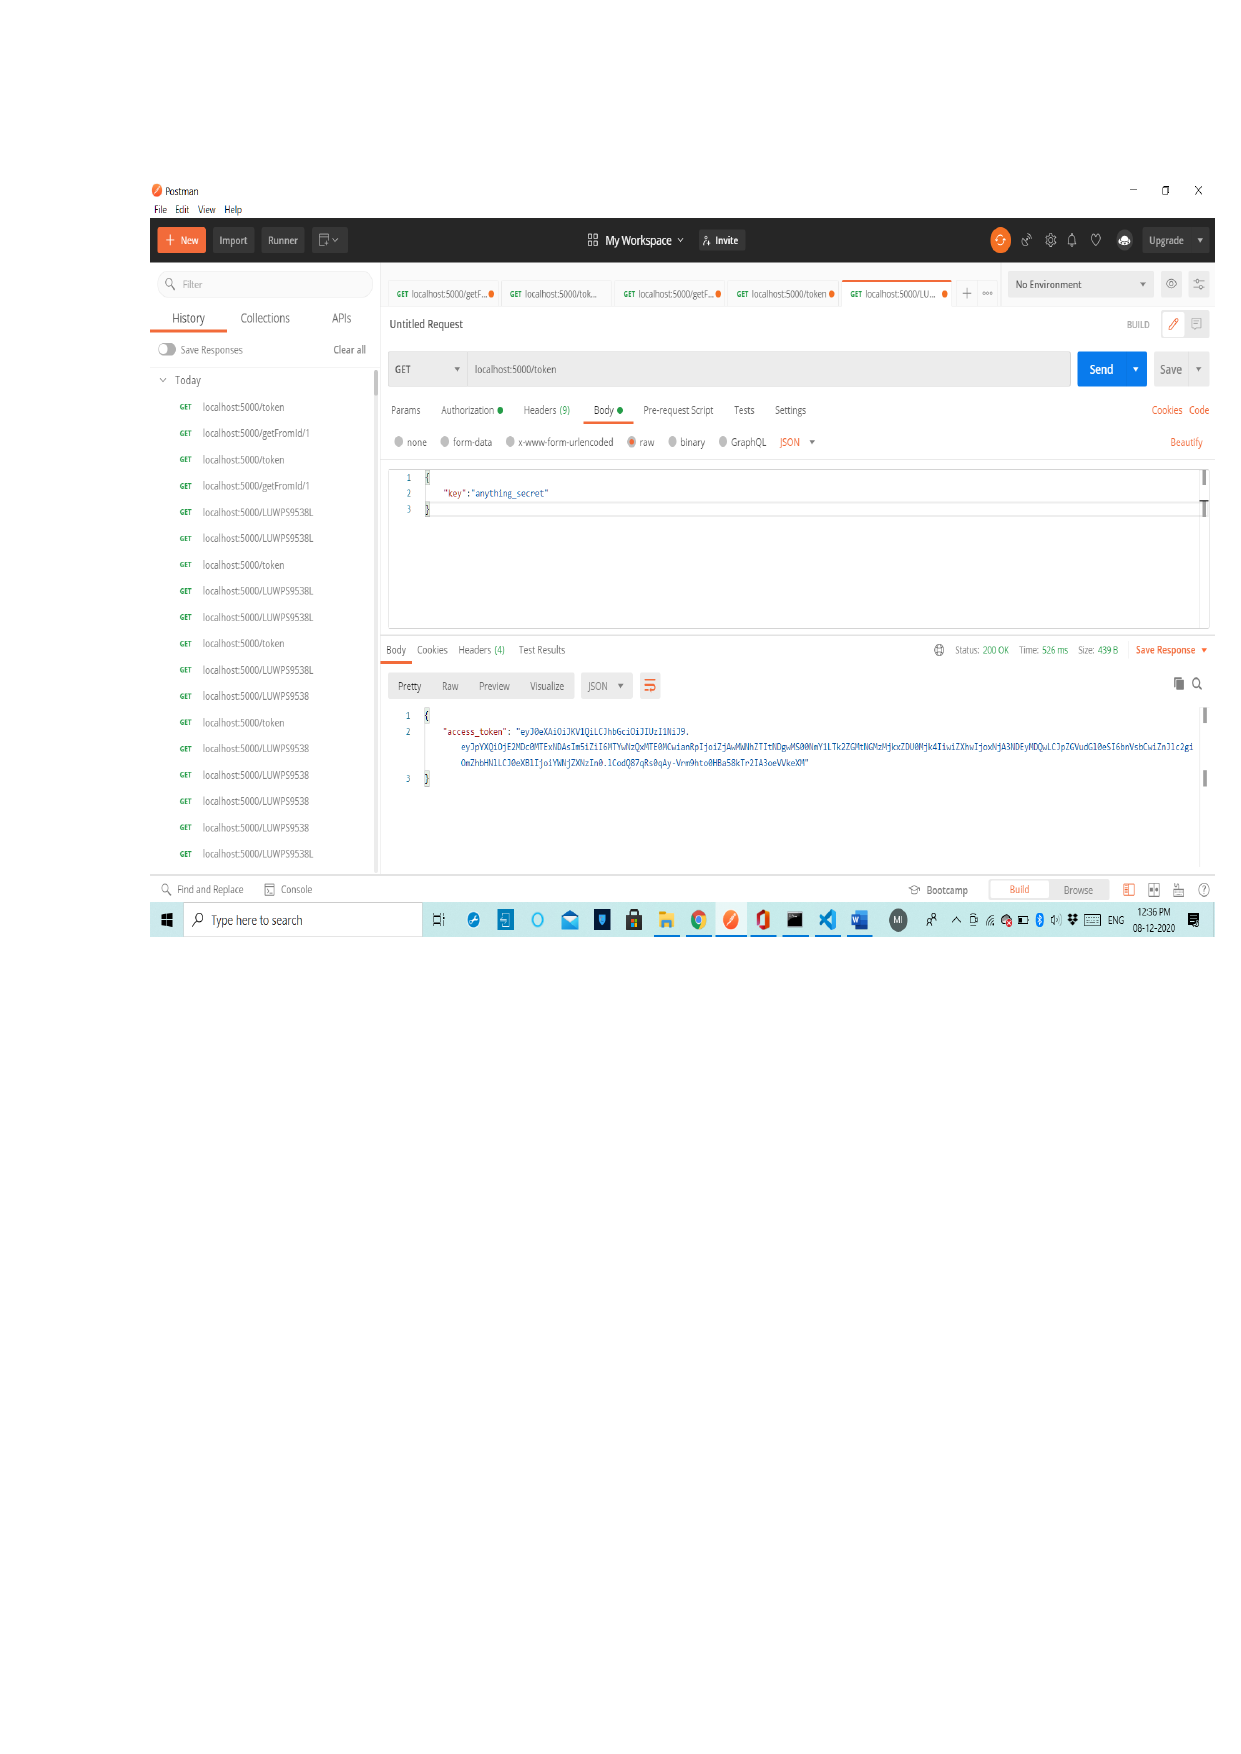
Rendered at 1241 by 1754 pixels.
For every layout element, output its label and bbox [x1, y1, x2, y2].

picture [150, 180, 1215, 937]
